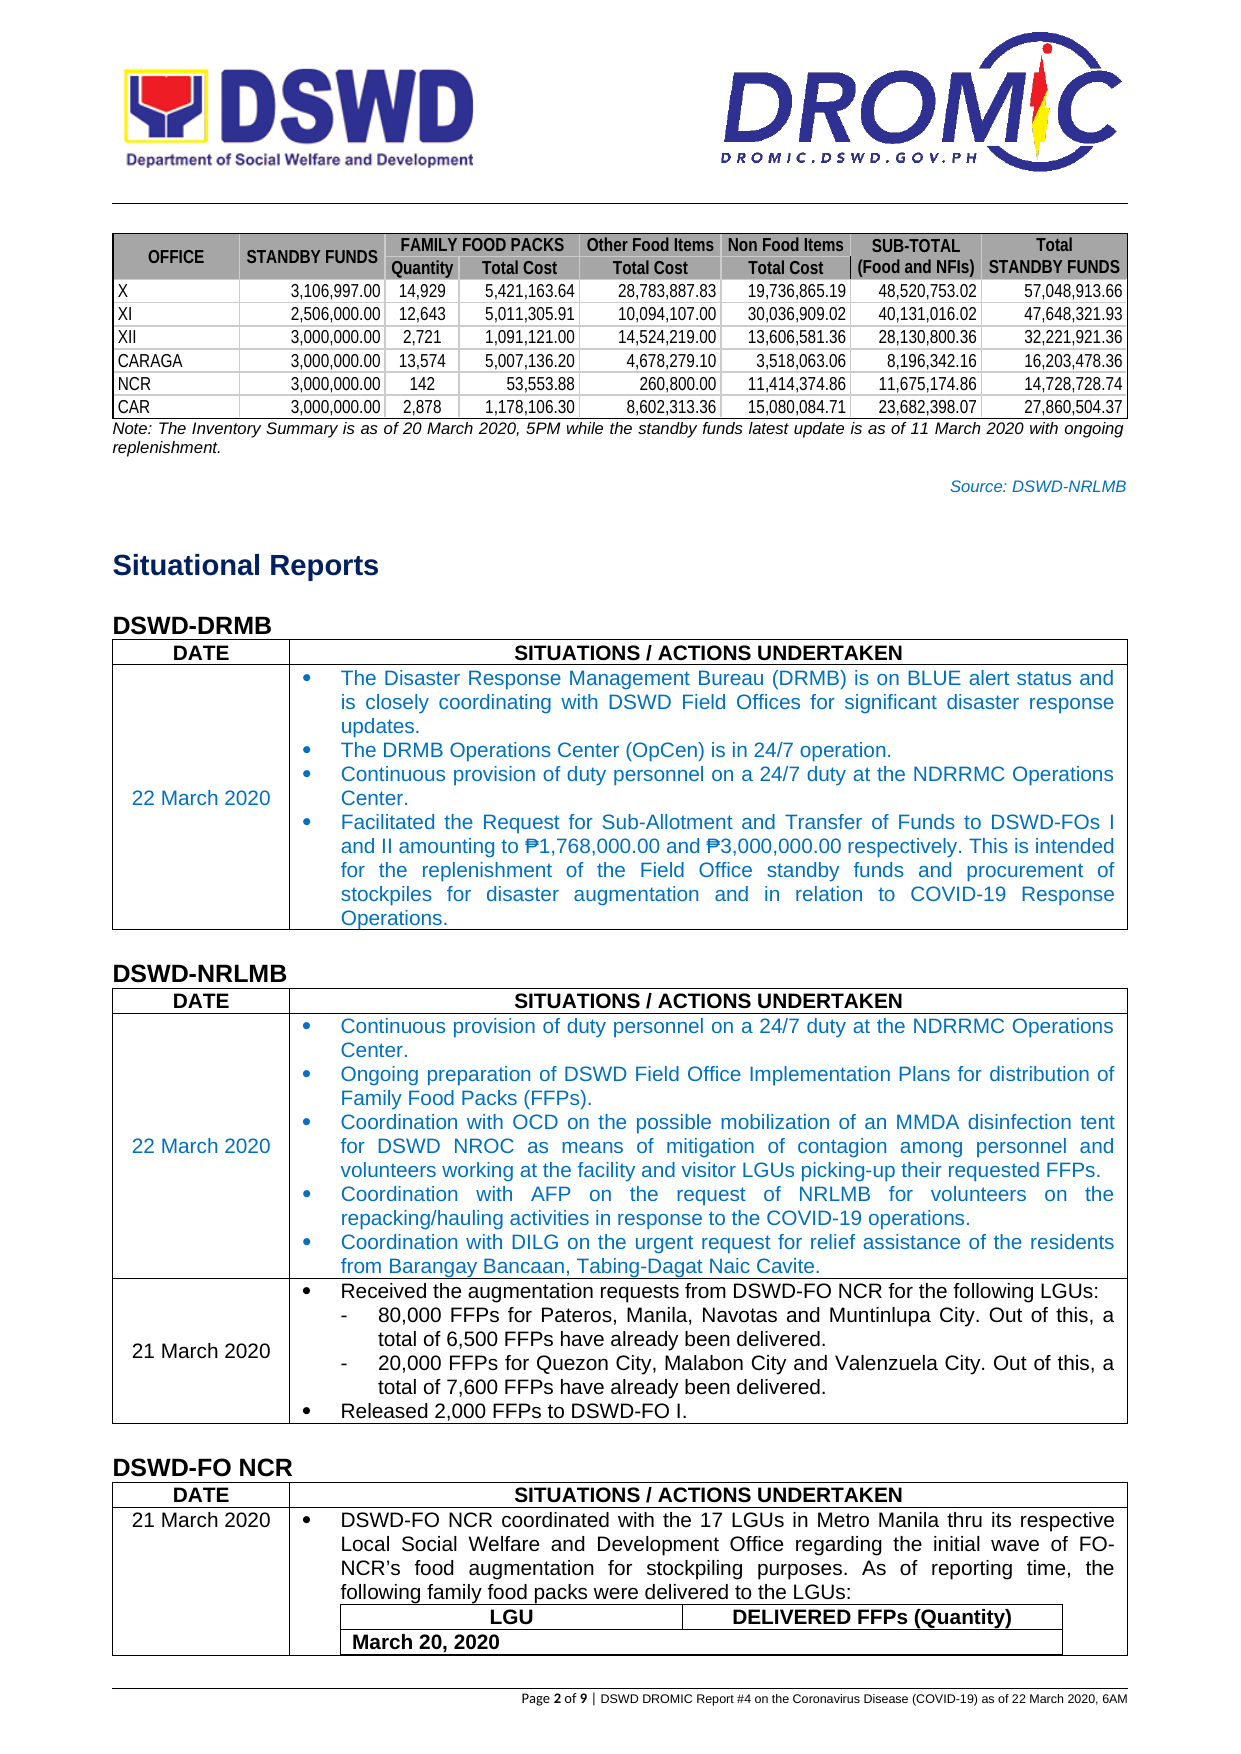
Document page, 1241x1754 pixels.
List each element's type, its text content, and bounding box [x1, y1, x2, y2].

table_cell 3,106,997.00 [240, 280, 384, 302]
table_cell 48,520,753.02 [851, 280, 981, 302]
table_cell 32,221,921.36 [982, 325, 1127, 348]
table_cell 142 [386, 373, 458, 394]
table_cell 12,643 [386, 303, 458, 325]
table_cell 28,130,800.36 [851, 327, 981, 348]
table_cell 19,736,865.19 [722, 280, 850, 302]
table_cell 13,574 [386, 350, 458, 371]
table_cell Quantity [386, 257, 458, 279]
table_header OFFICE [114, 234, 239, 279]
table_cell 27,860,504.37 [982, 394, 1127, 417]
table_cell 14,929 [386, 280, 458, 302]
table_cell 1,178,106.30 [460, 396, 579, 417]
table_cell XII [114, 327, 239, 348]
table_cell 40,131,016.02 [851, 303, 981, 325]
table_cell The Disaster Response Management Bureau (DRMB) is on BLUE alert status and is closely coordinating with DSWD Field Offices for significant disaster response updates. The DRMB Operations Center (OpCen) is in 24/7 operation. Continuous provision of duty personnel on a 24/7 duty at the NDRRMC Operations Center. Facilitated the Request for Sub-Allotment and Transfer of Funds to DSWD-FOs I and II amounting to ₱1,768,000.00 and ₱3,000,000.00 respectively. This is intended for the replenishment of the Field Office standby funds and procurement of stockpiles for disaster augmentation and in relation to COVID-19 Response Operations. [290, 665, 1127, 929]
table_cell 28,783,887.83 [580, 280, 720, 302]
table_header SITUATIONS / ACTIONS UNDERTAKEN [290, 1483, 1127, 1507]
table_cell 23,682,398.07 [851, 396, 981, 417]
table_cell 21 March 2020 [113, 1508, 289, 1654]
text DSWD-FO NCR [112, 1453, 1128, 1482]
table_cell 53,553.88 [460, 373, 579, 394]
table_cell CAR [114, 396, 239, 417]
table_cell Total Cost [580, 257, 720, 279]
table_cell 47,648,321.93 [982, 302, 1127, 325]
table_cell 57,048,913.66 [982, 279, 1127, 302]
table_header FAMILY FOOD PACKS [386, 234, 579, 256]
text Source: DSWD-NRLMB [112, 476, 1128, 496]
table_cell 13,606,581.36 [722, 327, 850, 348]
table_cell 2,721 [386, 327, 458, 348]
table_cell 15,080,084.71 [722, 396, 850, 417]
table_header Total STANDBY FUNDS & STOCKPILE [982, 234, 1127, 279]
table_cell XI [114, 303, 239, 325]
table_cell 5,007,136.20 [460, 350, 579, 371]
table_cell 3,000,000.00 [240, 373, 384, 394]
table_cell 2,878 [386, 396, 458, 417]
table_cell 11,675,174.86 [851, 373, 981, 394]
table_cell 14,728,728.74 [982, 371, 1127, 394]
text Note: The Inventory Summary is as of 20 March 2020, 5PM while the standby funds latest update is as of 11 March 2020 with ongoing replenishment. [112, 419, 1128, 457]
text DSWD-NRLMB [112, 959, 1128, 988]
text Situational Reports [112, 548, 1128, 582]
table_header SITUATIONS / ACTIONS UNDERTAKEN [290, 989, 1127, 1013]
table_header DATE [113, 1483, 289, 1507]
table_header STANDBY FUNDS [240, 234, 384, 279]
table_cell 8,196,342.16 [851, 350, 981, 371]
table_header DATE [113, 989, 289, 1013]
table_header DATE [113, 640, 289, 664]
table_cell 8,602,313.36 [580, 396, 720, 417]
table_cell Received the augmentation requests from DSWD-FO NCR for the following LGUs: 80,000 FFPs for Pateros, Manila, Navotas and Muntinlupa City. Out of this, a total of 6,500 FFPs have already been delivered. 20,000 FFPs for Quezon City, Malabon City and Valenzuela City. Out of this, a total of 7,600 FFPs have already been delivered. Released 2,000 FFPs to DSWD-FO I. [290, 1279, 1127, 1423]
table_cell 22 March 2020 [113, 1014, 289, 1278]
table_cell 10,094,107.00 [580, 303, 720, 325]
table_cell 11,414,374.86 [722, 373, 850, 394]
table_cell 2,506,000.00 [240, 303, 384, 325]
table_header SITUATIONS / ACTIONS UNDERTAKEN [290, 640, 1127, 664]
table_cell 5,421,163.64 [460, 280, 579, 302]
table_cell NCR [114, 373, 239, 394]
table_cell 5,011,305.91 [460, 303, 579, 325]
table_cell Total Cost [460, 257, 579, 279]
table_cell 30,036,909.02 [722, 303, 850, 325]
table_cell 3,000,000.00 [240, 327, 384, 348]
table_cell 3,518,063.06 [722, 350, 850, 371]
text DSWD-DRMB [112, 611, 1128, 639]
table_cell 21 March 2020 [113, 1279, 289, 1423]
table_cell 3,000,000.00 [240, 396, 384, 417]
table_cell 1,091,121.00 [460, 327, 579, 348]
picture [676, 31, 1162, 172]
table_cell Total Cost [722, 257, 850, 279]
table_cell 14,524,219.00 [580, 327, 720, 348]
table_header Other Food Items [580, 234, 720, 256]
table_cell 22 March 2020 [113, 665, 289, 929]
table_cell X [114, 280, 239, 302]
table_cell Continuous provision of duty personnel on a 24/7 duty at the NDRRMC Operations Center. Ongoing preparation of DSWD Field Office Implementation Plans for distribution of Family Food Packs (FFPs). Coordination with OCD on the possible mobilization of an MMDA disinfection tent for DSWD NROC as means of mitigation of contagion among personnel and volunteers working at the facility and visitor LGUs picking-up their requested FFPs. Coordination with AFP on the request of NRLMB for volunteers on the repacking/hauling activities in response to the COVID-19 operations. Coordination with DILG on the urgent request for relief assistance of the residents from Barangay Bancaan, Tabing-Dagat Naic Cavite. [290, 1014, 1127, 1278]
table_cell 3,000,000.00 [240, 350, 384, 371]
table_header Non Food Items [722, 234, 850, 256]
table_cell 4,678,279.10 [580, 350, 720, 371]
picture [112, 65, 487, 173]
table_header SUB-TOTAL (Food and NFIs) [851, 234, 981, 279]
table_cell CARAGA [114, 350, 239, 371]
table_cell 260,800.00 [580, 373, 720, 394]
table_cell 16,203,478.36 [982, 348, 1127, 371]
